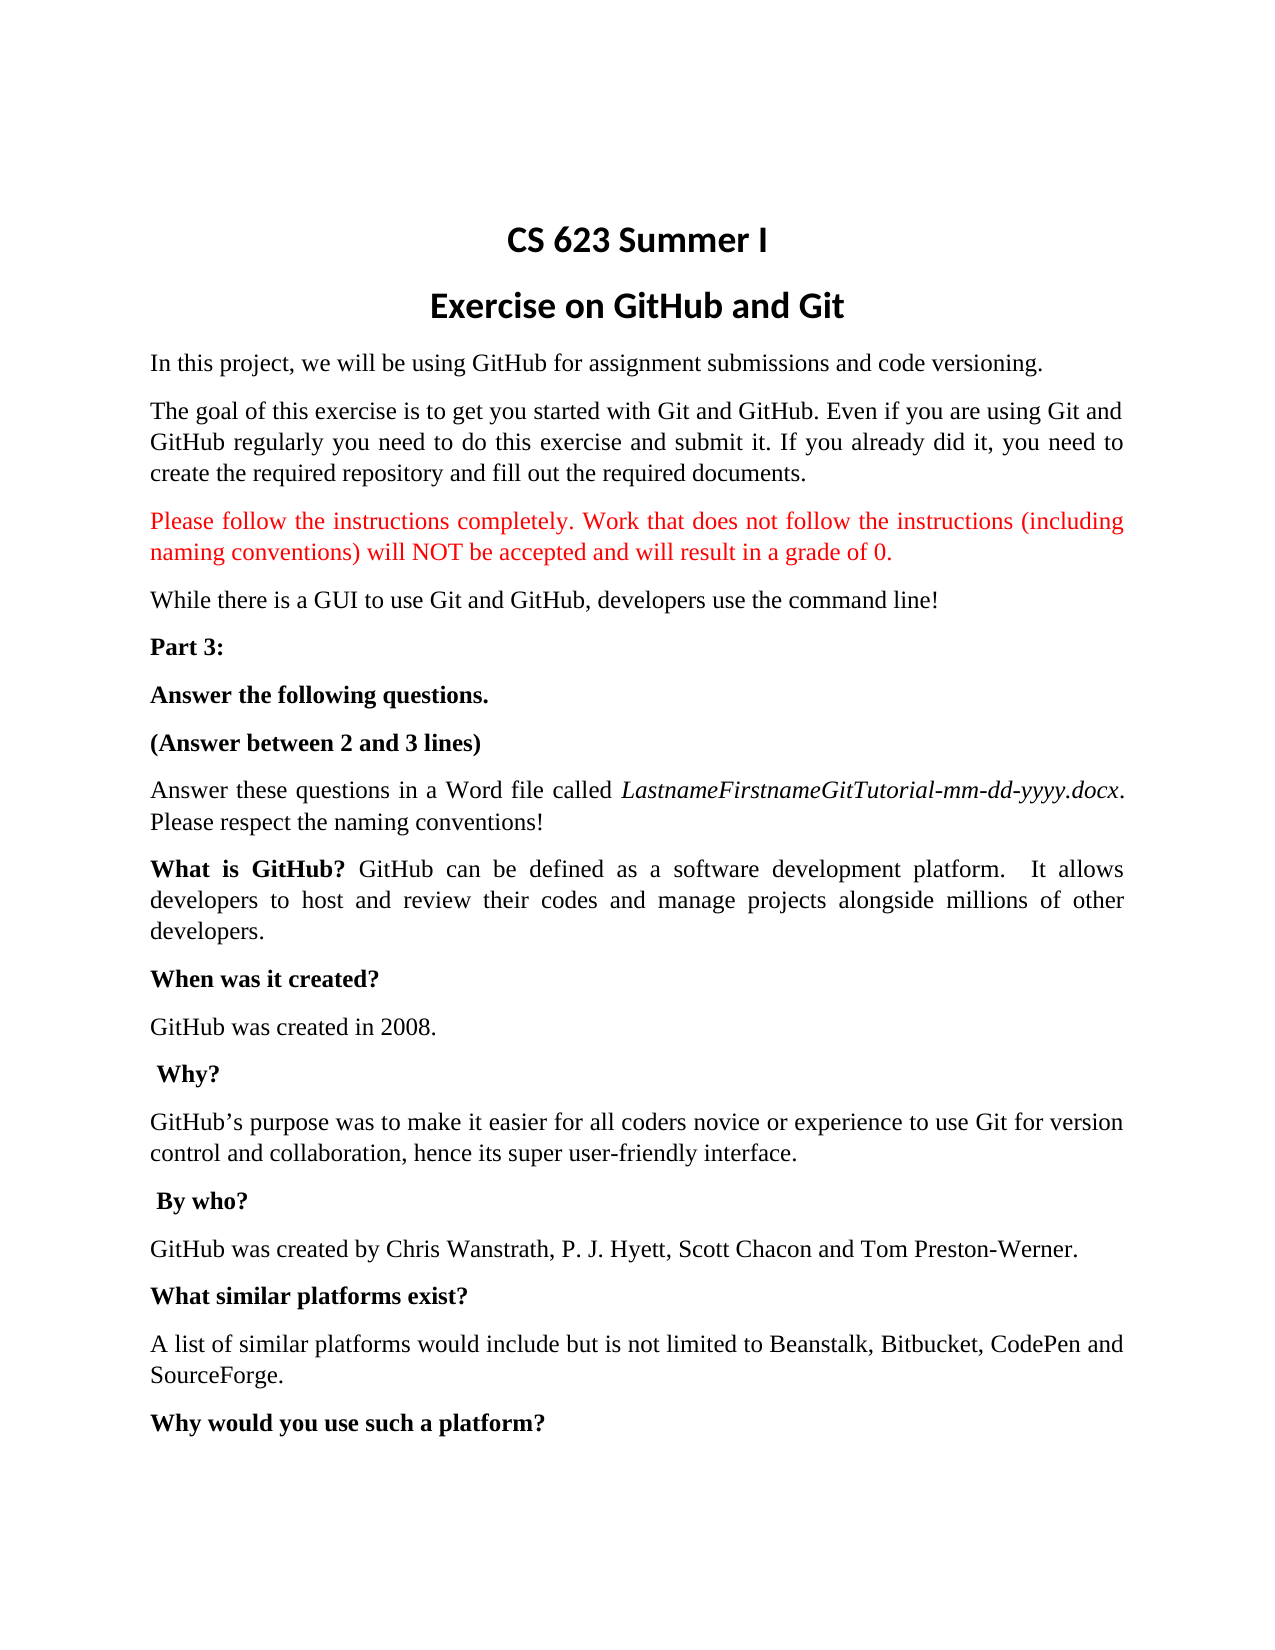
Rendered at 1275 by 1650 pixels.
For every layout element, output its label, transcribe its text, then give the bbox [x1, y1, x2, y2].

text The goal of this exercise is to get you started with Git and GitHub. Even if you are using Git and GitHub regularly you need to do this exercise and submit it. If you already did it, you need to create the required repository and fill out the required documents. [150, 396, 1125, 487]
text Why? [150, 1059, 1125, 1088]
text GitHub’s purpose was to make it easier for all coders novice or experience to use Git for version control and collaboration, hence its super user-friendly interface. [150, 1107, 1125, 1167]
text GitHub was created by Chris Wanstrath, P. J. Hyett, Scott Chacon and Tom Preston-Werner. [150, 1234, 1125, 1262]
text Please follow the instructions completely. Work that does not follow the instructions (including naming conventions) will NOT be accepted and will result in a grade of 0. [150, 506, 1125, 566]
text A list of similar platforms would include but is not limited to Beanstalk, Bitbucket, CodePen and SourceForge. [150, 1329, 1125, 1389]
text When was it created? [150, 964, 1125, 993]
text In this project, we will be using GitHub for assignment submissions and code versioning. [150, 348, 1125, 377]
text Part 3: [150, 632, 1125, 661]
text Answer the following questions. [150, 680, 1125, 709]
text While there is a GUI to use Git and GitHub, developers use the command line! [150, 585, 1125, 613]
text What similar platforms exist? [150, 1281, 1125, 1310]
text Exercise on GitHub and Git [150, 282, 1125, 328]
text CS 623 Summer I [150, 216, 1125, 262]
text GitHub was created in 2008. [150, 1012, 1125, 1041]
text (Answer between 2 and 3 lines) [150, 728, 1125, 757]
text Answer these questions in a Word file called LastnameFirstnameGitTutorial-mm-dd-yyyy.docx. Please respect the naming conventions! [150, 776, 1125, 835]
text Why would you use such a platform? [150, 1408, 1125, 1437]
text What is GitHub? GitHub can be defined as a software development platform. It allows developers to host and review their codes and manage projects alongside millions of other developers. [150, 854, 1125, 945]
text By who? [150, 1186, 1125, 1215]
